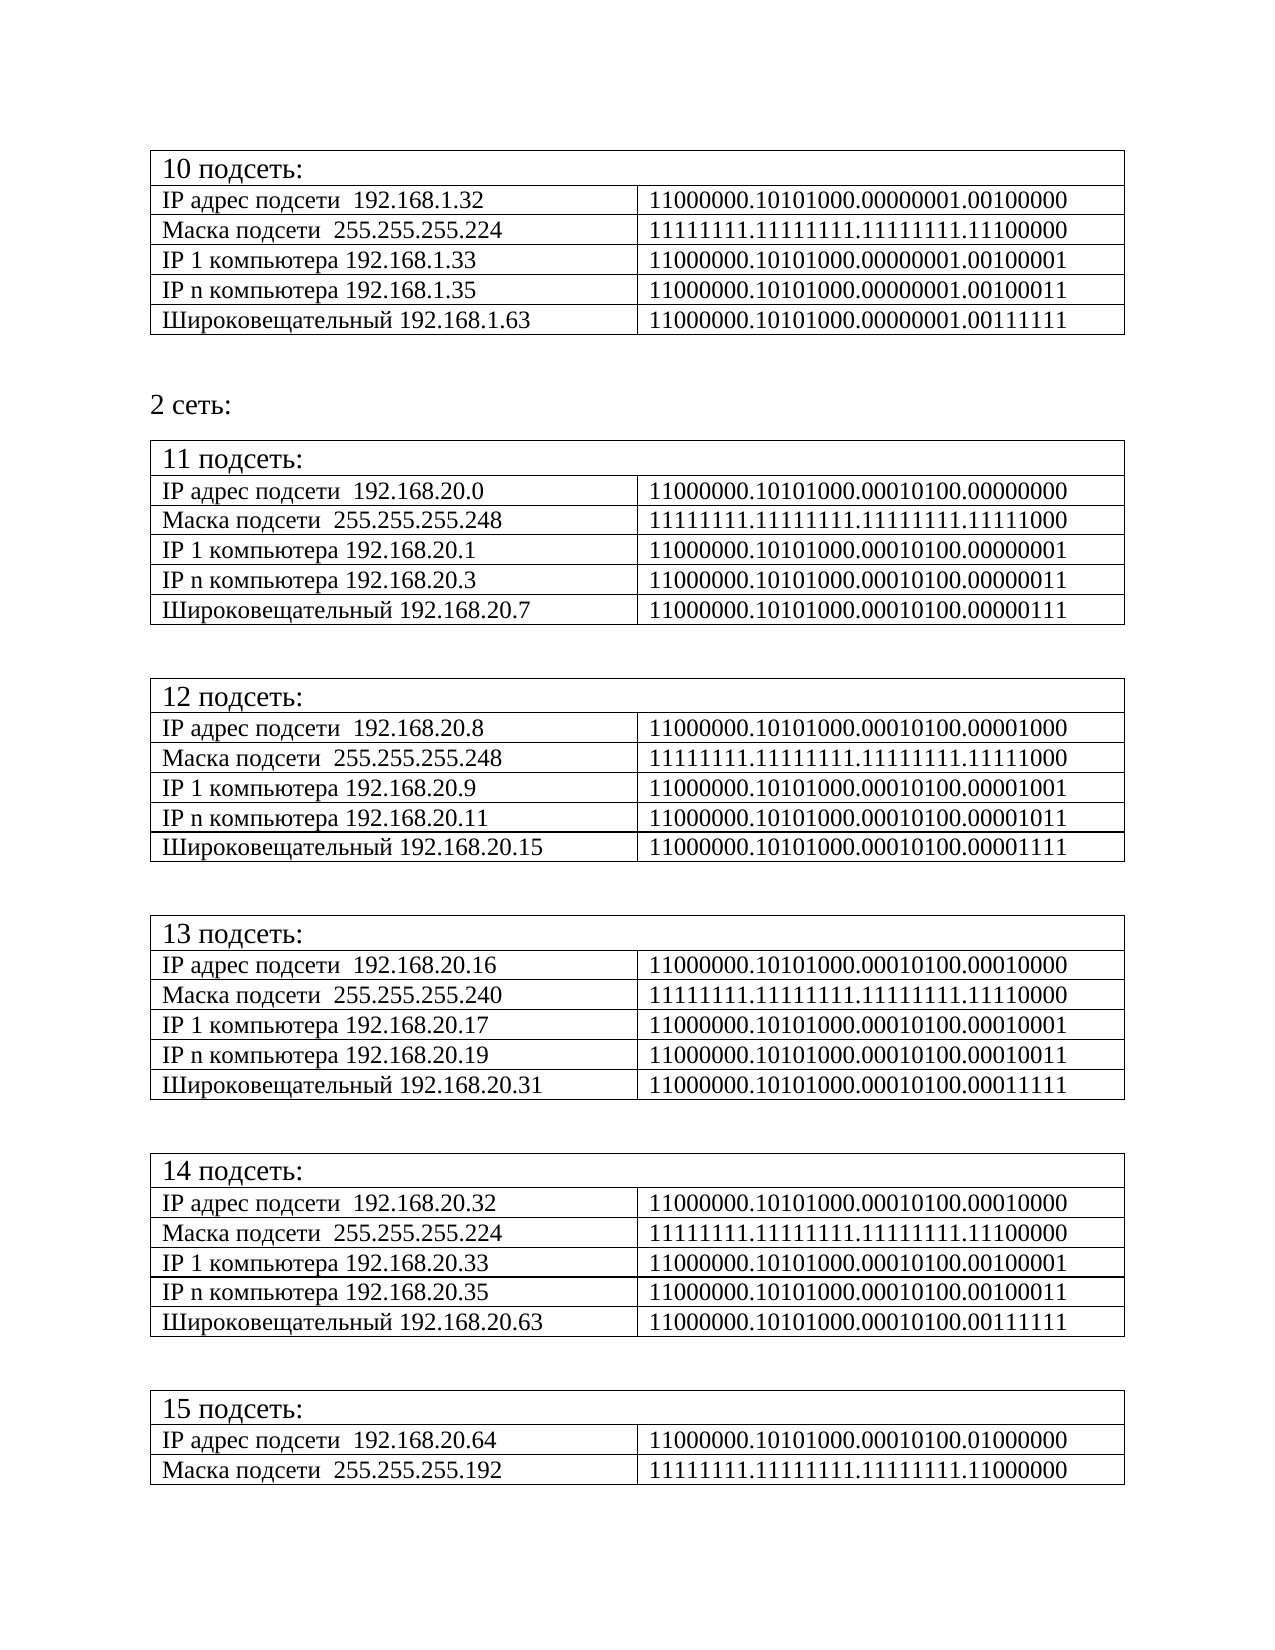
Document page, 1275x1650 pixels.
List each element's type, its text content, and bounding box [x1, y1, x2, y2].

table_cell 11000000.10101000.00010100.00010011 [638, 1040, 1124, 1069]
table_cell Широковещательный 192.168.1.63 [151, 305, 637, 333]
table_cell 11000000.10101000.00000001.00111111 [638, 305, 1124, 333]
table_cell IP адрес подсети 192.168.1.32 [151, 186, 637, 214]
table_header 10 подсеть: [151, 151, 1124, 184]
table_cell 11000000.10101000.00010100.00001111 [638, 833, 1124, 861]
table_cell IP n компьютера 192.168.1.35 [151, 275, 637, 304]
table_cell 11000000.10101000.00010100.00010000 [638, 951, 1124, 979]
table_cell 11000000.10101000.00010100.00001000 [638, 713, 1124, 742]
table_cell 11000000.10101000.00000001.00100001 [638, 245, 1124, 274]
table_cell 11000000.10101000.00010100.00000000 [638, 476, 1124, 504]
table_cell Маска подсети 255.255.255.192 [151, 1455, 637, 1484]
table_header 13 подсеть: [151, 916, 1124, 949]
table_cell IP 1 компьютера 192.168.20.1 [151, 535, 637, 564]
table_cell IP 1 компьютера 192.168.20.33 [151, 1248, 637, 1276]
table_header 14 подсеть: [151, 1154, 1124, 1187]
table_cell 11000000.10101000.00010100.00010001 [638, 1010, 1124, 1039]
table_cell Маска подсети 255.255.255.224 [151, 215, 637, 244]
table_header 12 подсеть: [151, 679, 1124, 712]
table_cell 11000000.10101000.00010100.00100011 [638, 1278, 1124, 1306]
table_cell 11111111.11111111.11111111.11111000 [638, 506, 1124, 534]
table_cell IP адрес подсети 192.168.20.64 [151, 1425, 637, 1454]
table_cell 11000000.10101000.00010100.00001001 [638, 773, 1124, 802]
table_cell 11111111.11111111.11111111.11100000 [638, 215, 1124, 244]
table_cell 11000000.10101000.00010100.00001011 [638, 803, 1124, 831]
table_cell IP 1 компьютера 192.168.20.9 [151, 773, 637, 802]
table_cell 11000000.10101000.00000001.00100011 [638, 275, 1124, 304]
table_cell 11000000.10101000.00010100.00000001 [638, 535, 1124, 564]
table_cell IP 1 компьютера 192.168.1.33 [151, 245, 637, 274]
table_cell IP адрес подсети 192.168.20.16 [151, 951, 637, 979]
table_cell 11000000.10101000.00010100.00100001 [638, 1248, 1124, 1276]
table_cell IP n компьютера 192.168.20.11 [151, 803, 637, 831]
table_cell IP n компьютера 192.168.20.19 [151, 1040, 637, 1069]
table_cell 11000000.10101000.00010100.01000000 [638, 1425, 1124, 1454]
text 2 сеть: [150, 387, 1125, 421]
table_cell Маска подсети 255.255.255.240 [151, 980, 637, 1009]
table_cell Широковещательный 192.168.20.15 [151, 833, 637, 861]
table_cell Маска подсети 255.255.255.248 [151, 743, 637, 772]
table_cell IP 1 компьютера 192.168.20.17 [151, 1010, 637, 1039]
table_cell 11000000.10101000.00010100.00000111 [638, 595, 1124, 624]
table_cell 11000000.10101000.00010100.00011111 [638, 1070, 1124, 1098]
table_cell IP n компьютера 192.168.20.3 [151, 565, 637, 594]
table_cell Маска подсети 255.255.255.248 [151, 506, 637, 534]
table_cell 11000000.10101000.00010100.00010000 [638, 1188, 1124, 1217]
table_cell 11111111.11111111.11111111.11000000 [638, 1455, 1124, 1484]
table_header 15 подсеть: [151, 1391, 1124, 1424]
table_cell 11000000.10101000.00010100.00111111 [638, 1307, 1124, 1336]
table_cell Широковещательный 192.168.20.7 [151, 595, 637, 624]
table_cell IP адрес подсети 192.168.20.8 [151, 713, 637, 742]
table_cell 11000000.10101000.00000001.00100000 [638, 186, 1124, 214]
table_cell 11111111.11111111.11111111.11111000 [638, 743, 1124, 772]
table_header 11 подсеть: [151, 441, 1124, 475]
table_cell IP адрес подсети 192.168.20.32 [151, 1188, 637, 1217]
table_cell Широковещательный 192.168.20.63 [151, 1307, 637, 1336]
table_cell 11111111.11111111.11111111.11110000 [638, 980, 1124, 1009]
table_cell Широковещательный 192.168.20.31 [151, 1070, 637, 1098]
table_cell IP адрес подсети 192.168.20.0 [151, 476, 637, 504]
table_cell Маска подсети 255.255.255.224 [151, 1218, 637, 1247]
table_cell 11111111.11111111.11111111.11100000 [638, 1218, 1124, 1247]
table_cell 11000000.10101000.00010100.00000011 [638, 565, 1124, 594]
table_cell IP n компьютера 192.168.20.35 [151, 1278, 637, 1306]
